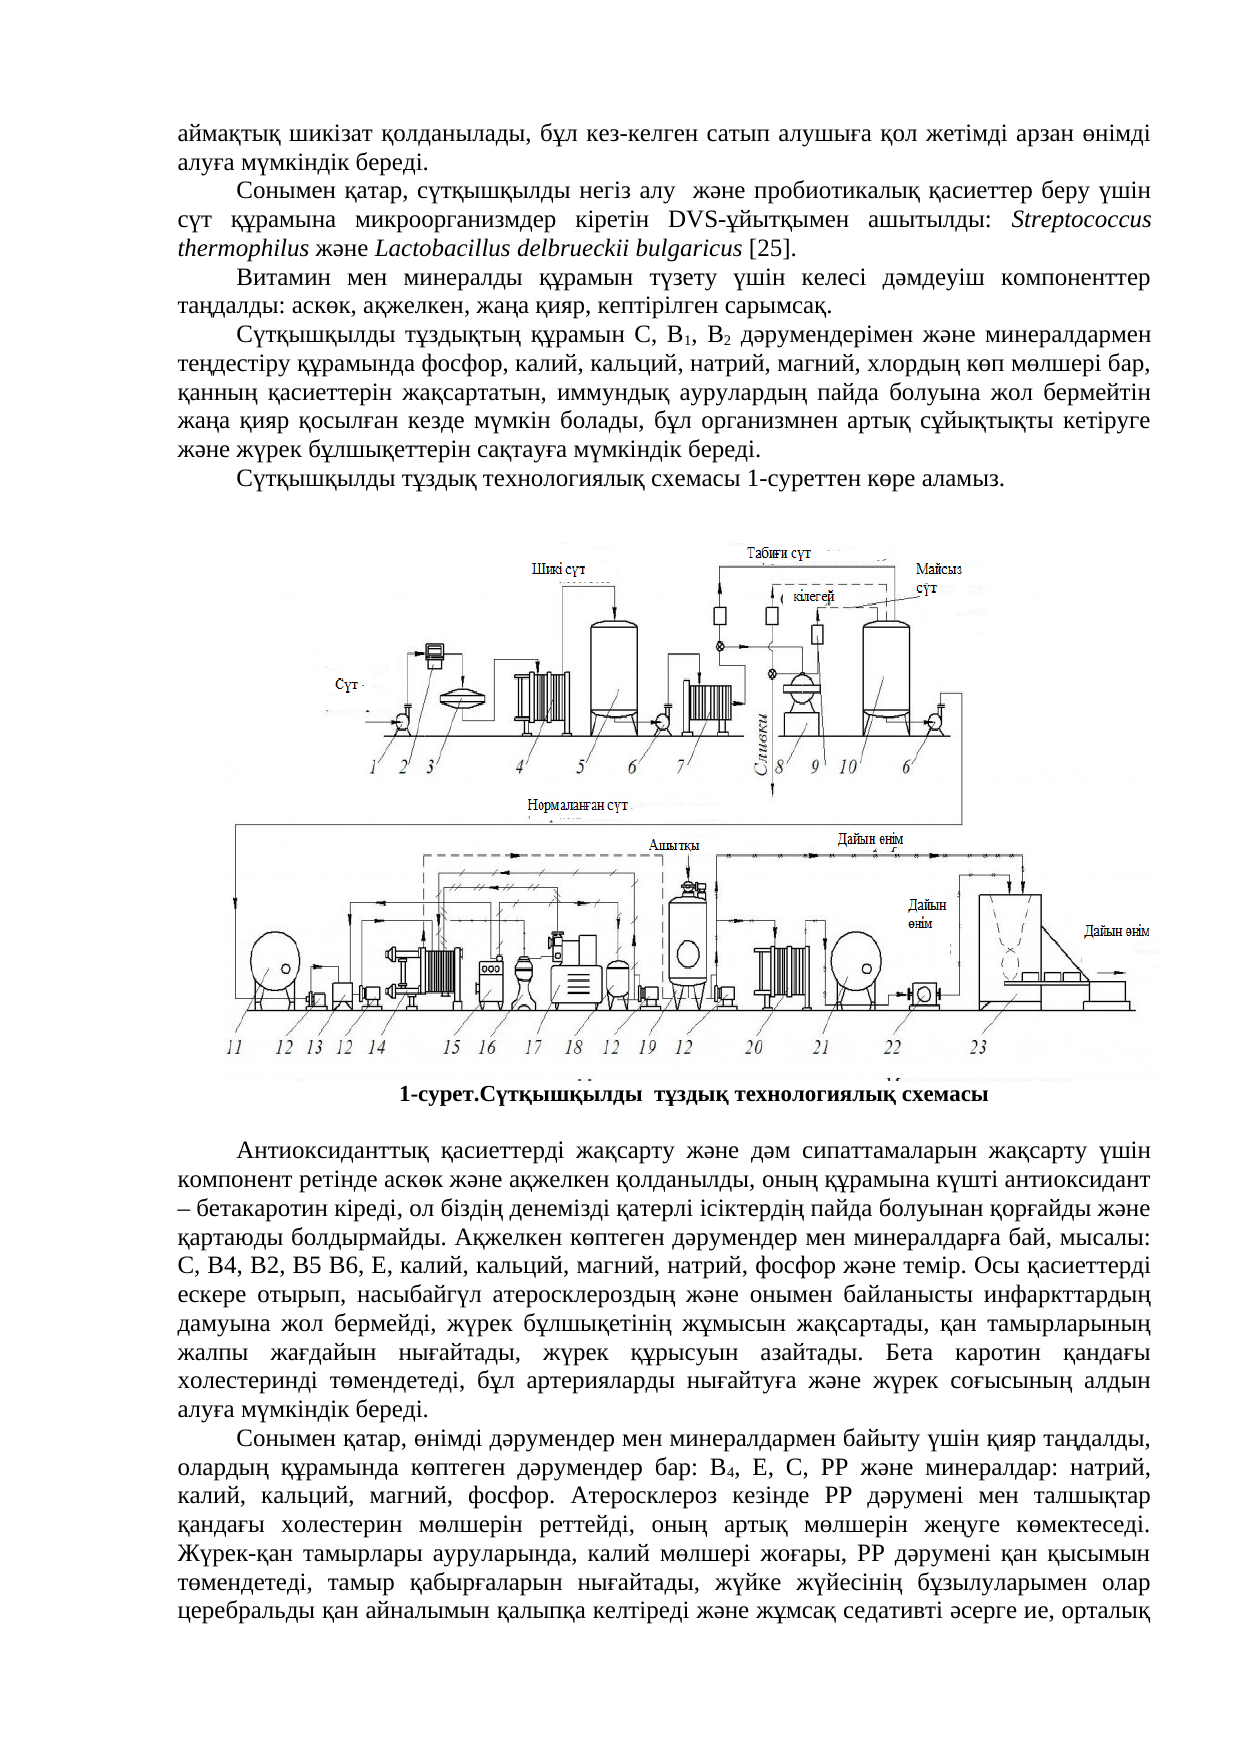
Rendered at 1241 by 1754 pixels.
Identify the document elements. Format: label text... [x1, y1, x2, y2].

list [177, 118, 1152, 176]
text Сүтқышқылды тұздық технологиялық схемасы 1-суреттен көре аламыз. [177, 463, 1152, 492]
text Антиоксиданттық қасиеттерді жақсарту және дәм сипаттамаларын жақсарту үшін компонент ретінде аскөк және ақжелкен қолданылды, оның құрамына күшті антиоксидант – бетакаротин кіреді, ол біздің денемізді қатерлі ісіктердің пайда болуынан қорғайды және қартаюды болдырмайды. Ақжелкен көптеген дәрумендер мен минералдарға бай, мысалы: C, B4, B2, B5 B6, E, калий, кальций, магний, натрий, фосфор және темір. Осы қасиеттерді ескере отырып, насыбайгүл атеросклероздың және онымен байланысты инфаркттардың дамуына жол бермейді, жүрек бұлшықетінің жұмысын жақсартады, қан тамырларының жалпы жағдайын нығайтады, жүрек құрысуын азайтады. Бета каротин қандағы холестеринді төмендетеді, бұл артерияларды нығайтуға және жүрек соғысының алдын алуға мүмкіндік береді. [177, 1136, 1152, 1423]
picture [208, 543, 1182, 1081]
text Сонымен қатар, сүтқышқылды негіз алу және пробиотикалық қасиеттер беру үшін сүт құрамына микроорганизмдер кіретін DVS-ұйытқымен ашытылды: Streptococcus thermophilus және Lactobacillus delbrueckii bulgariсus [25]. [177, 176, 1152, 262]
text Сүтқышқылды тұздықтың құрамын С, В1, В2 дәрумендерімен және минералдармен теңдестіру құрамында фосфор, калий, кальций, натрий, магний, хлордың көп мөлшері бар, қанның қасиеттерін жақсартатын, иммундық аурулардың пайда болуына жол бермейтін жаңа қияр қосылған кезде мүмкін болады, бұл организмнен артық сұйықтықты кетіруге және жүрек бұлшықеттерін сақтауға мүмкіндік береді. [177, 319, 1152, 463]
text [177, 1423, 1152, 1624]
text Витамин мен минералды құрамын түзету үшін келесі дәмдеуіш компоненттер таңдалды: аскөк, ақжелкен, жаңа қияр, кептірілген сарымсақ. [177, 262, 1152, 319]
